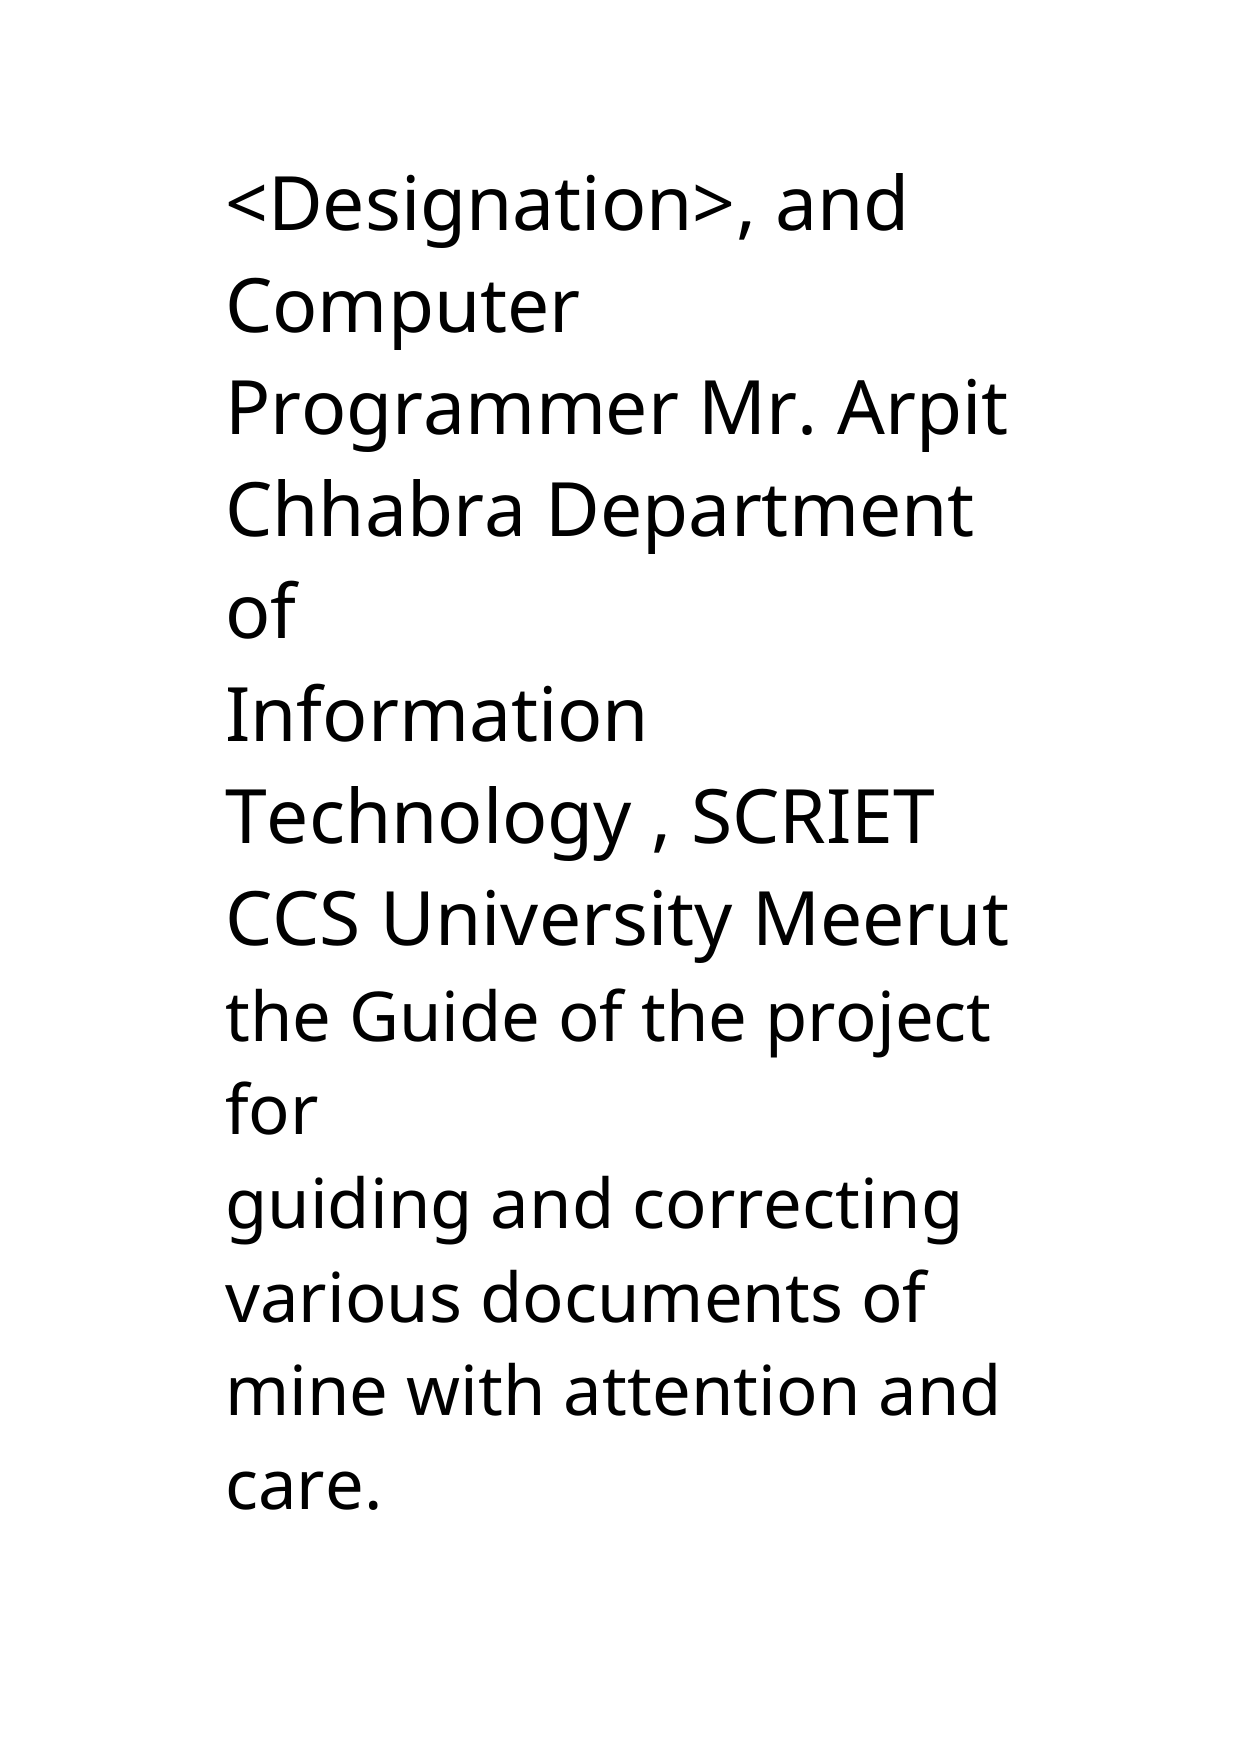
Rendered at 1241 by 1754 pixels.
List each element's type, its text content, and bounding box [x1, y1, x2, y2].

text guiding and correcting various documents of mine with attention and care. [225, 1155, 1053, 1529]
text <Designation>, and Computer Programmer Mr. Arpit Chhabra Department of [225, 150, 1053, 661]
text Information Technology , SCRIET CCS University Meerut the Guide of the project for [225, 661, 1053, 1155]
